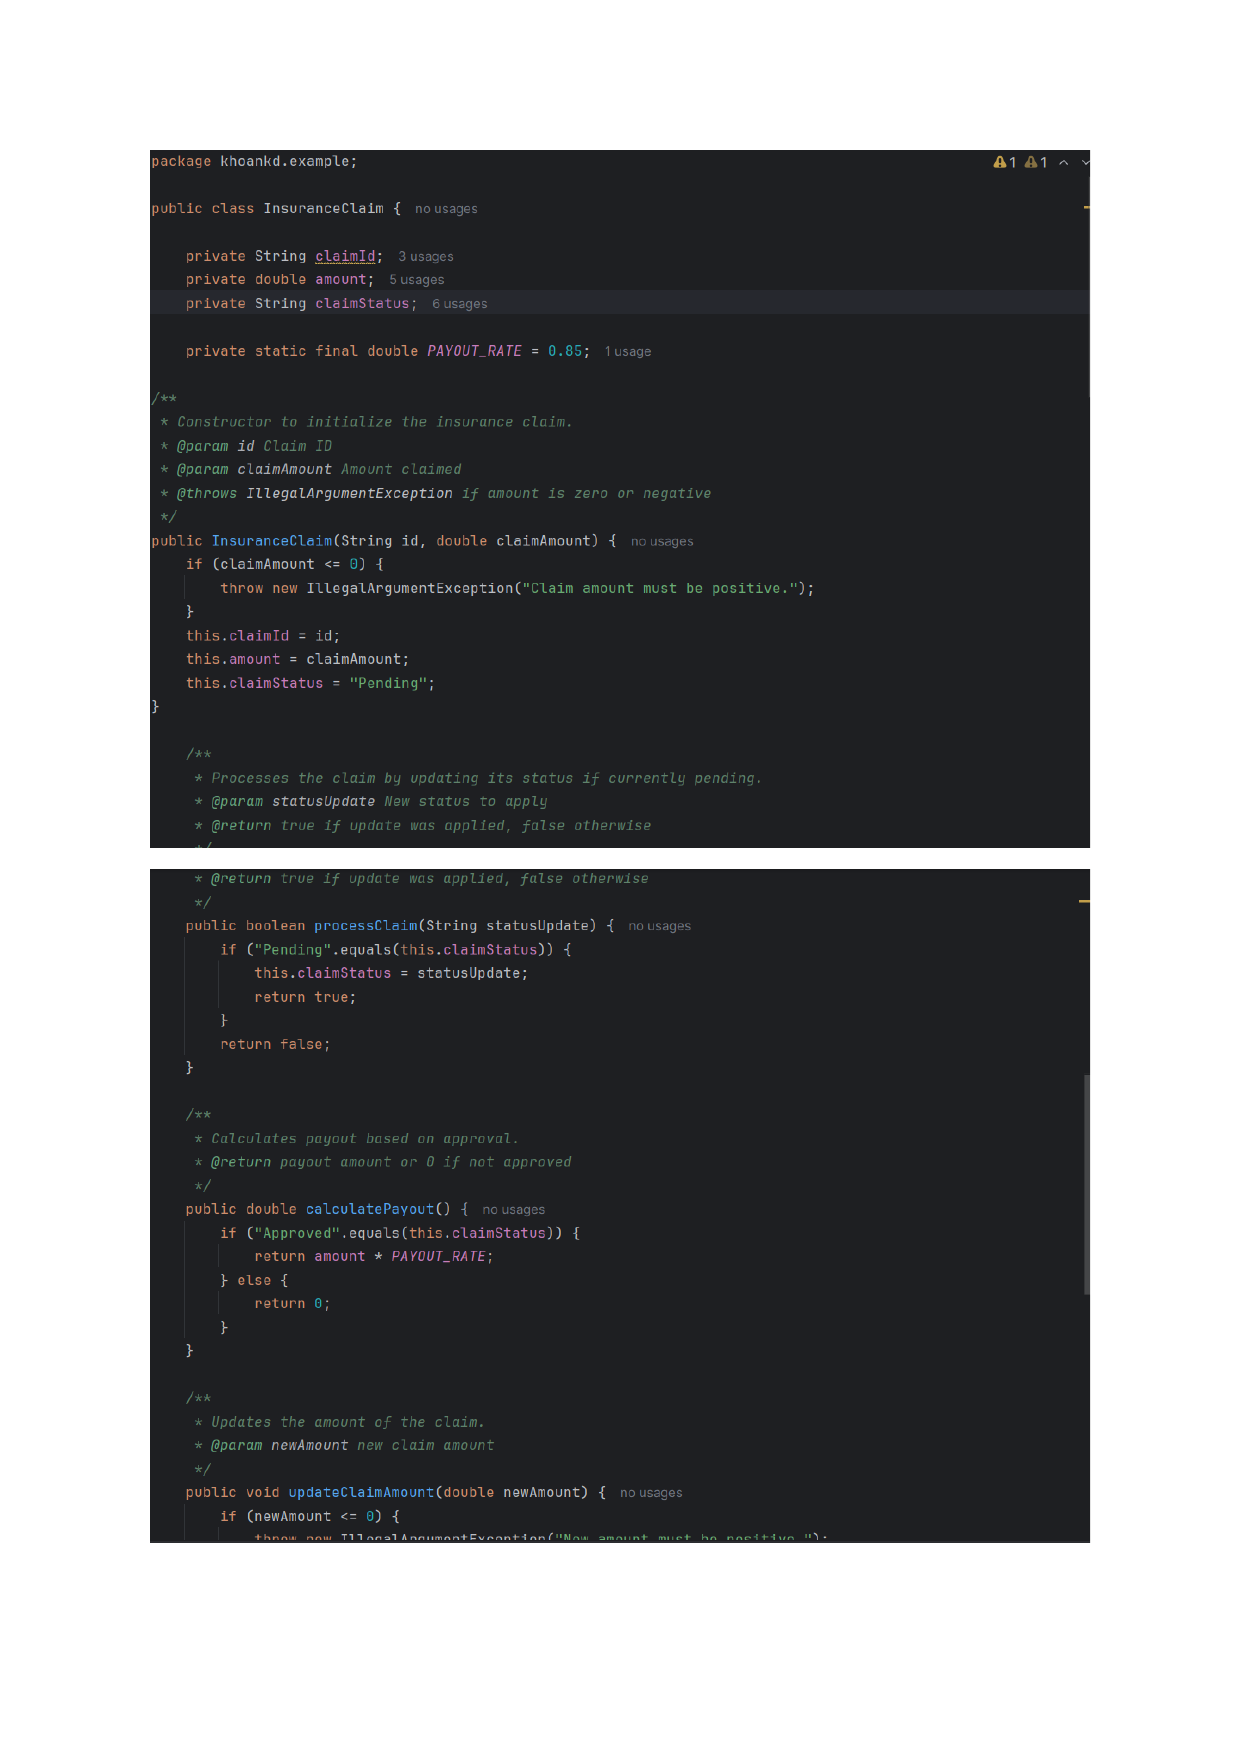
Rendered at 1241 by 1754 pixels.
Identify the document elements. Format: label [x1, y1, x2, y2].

picture [150, 150, 1091, 848]
picture [150, 869, 1091, 1543]
